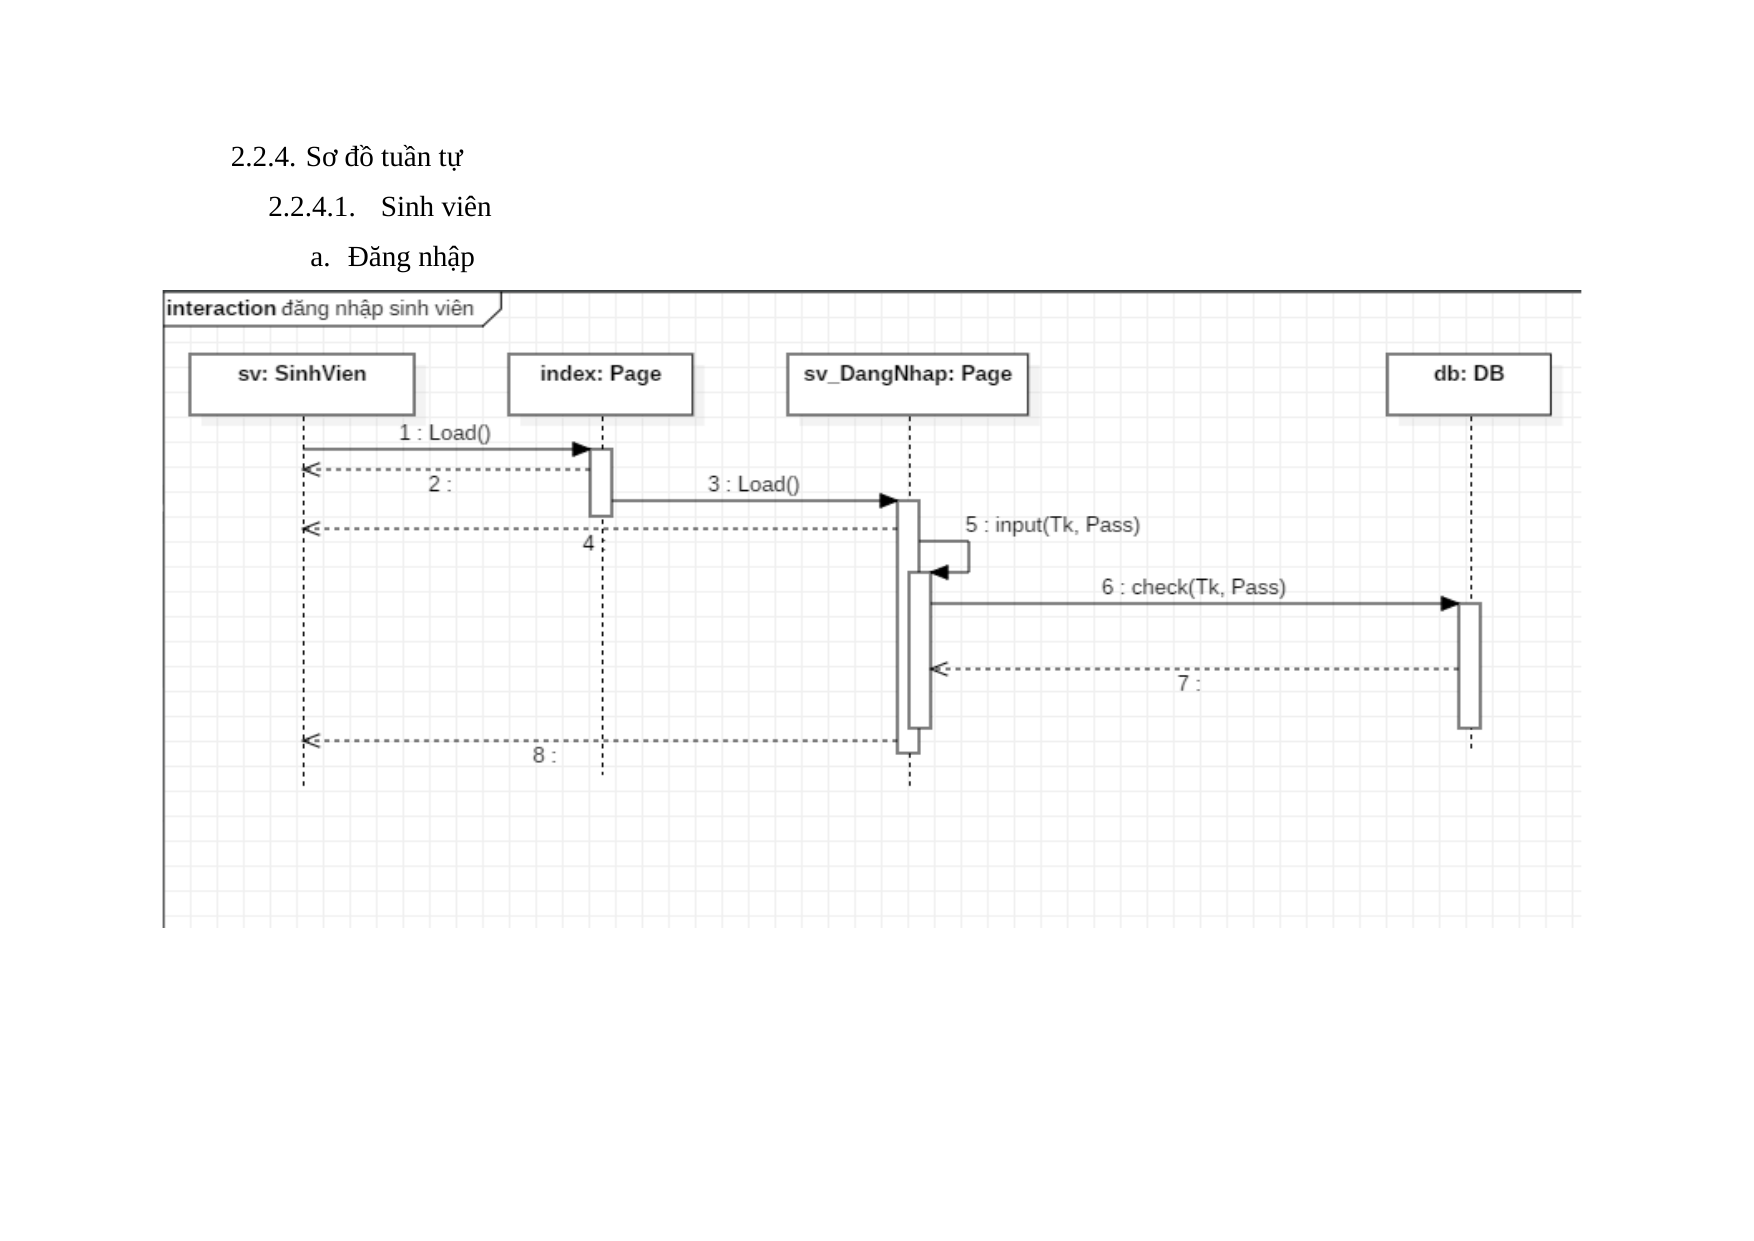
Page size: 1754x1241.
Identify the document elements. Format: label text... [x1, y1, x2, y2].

list Đăng nhập [310, 239, 1636, 273]
list Sinh viên [268, 189, 1636, 223]
list Sơ đồ tuần tự [231, 139, 1636, 172]
picture [162, 290, 1582, 928]
